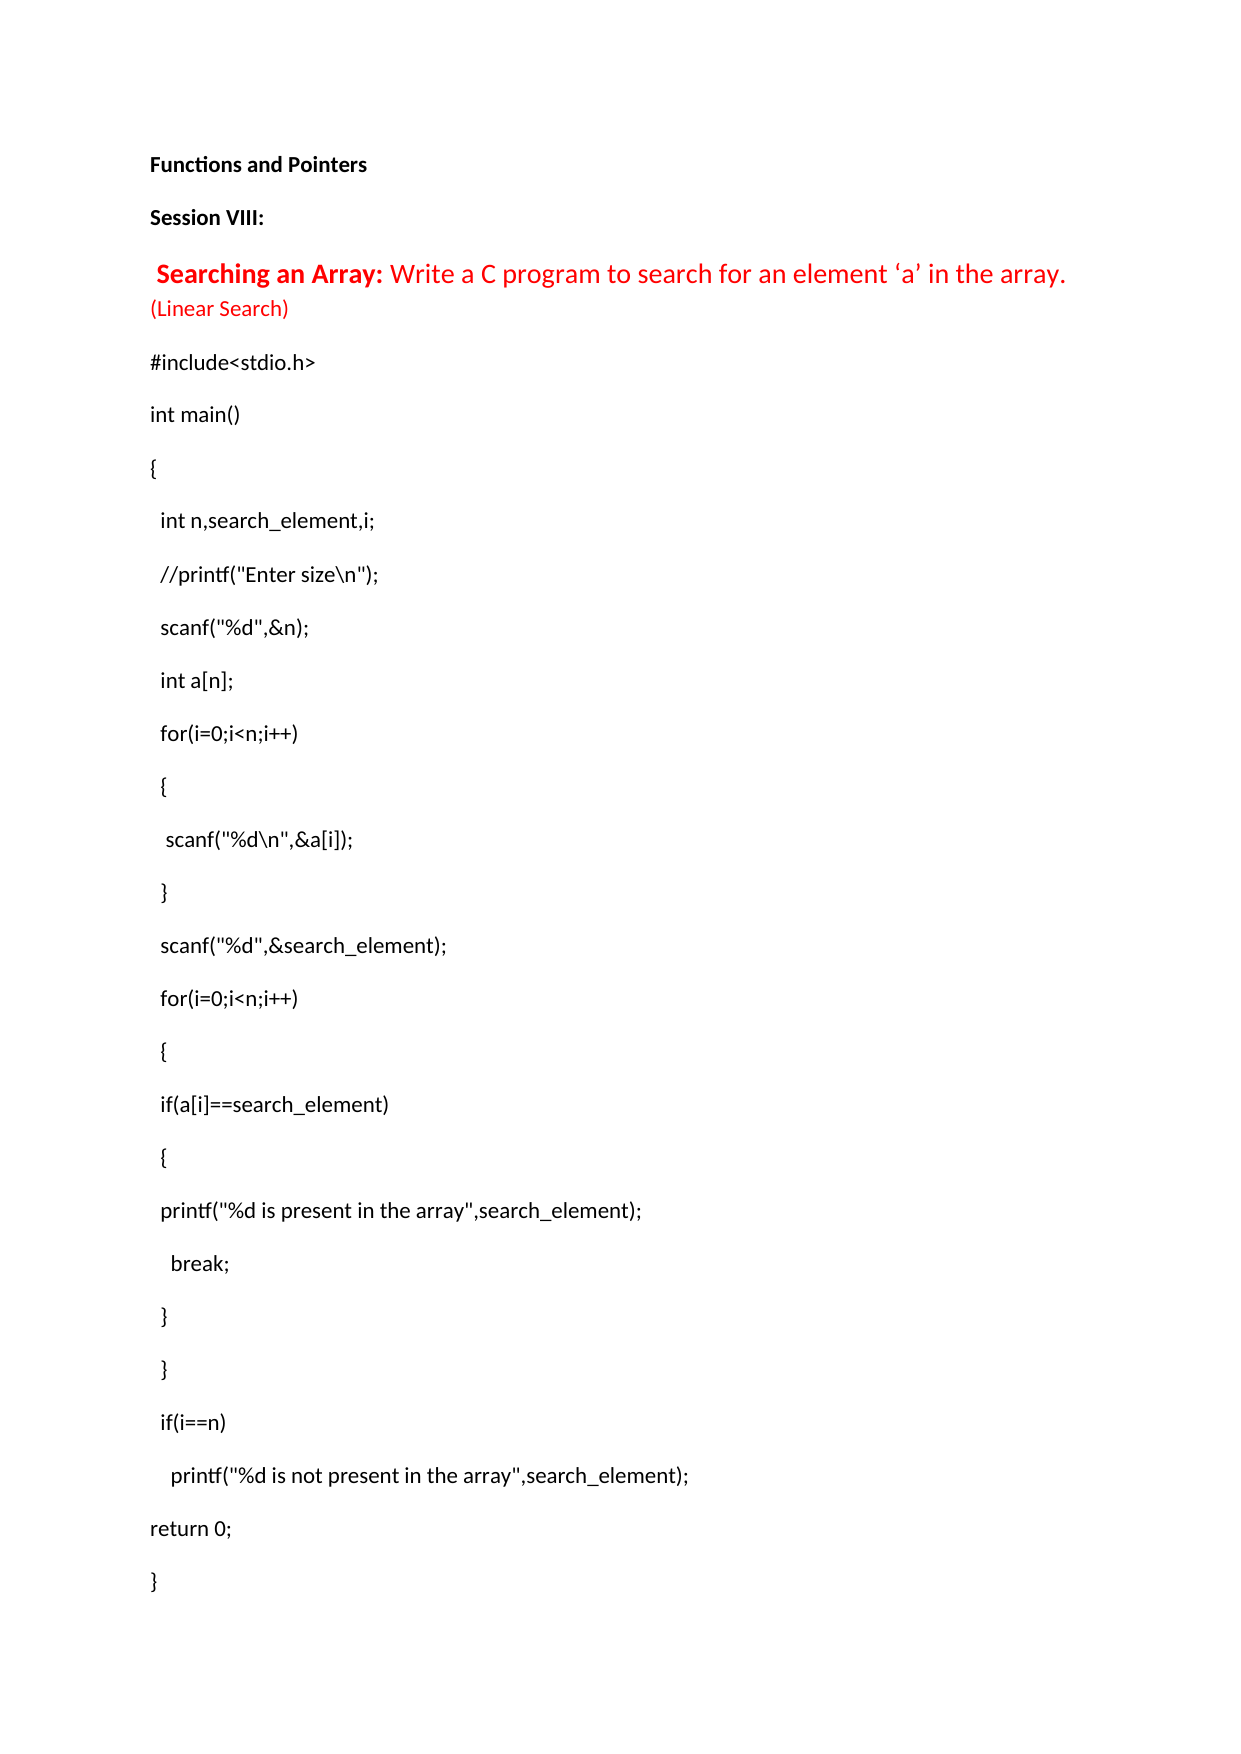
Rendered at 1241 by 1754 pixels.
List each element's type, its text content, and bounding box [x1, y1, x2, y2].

text int a[n]; [150, 666, 1090, 694]
text { [150, 772, 1090, 800]
text printf("%d is not present in the array",search_element); [150, 1461, 1090, 1489]
text //printf("Enter size\n"); [150, 560, 1090, 588]
text } [150, 1567, 1090, 1595]
text Session VIII: [150, 203, 1090, 231]
text scanf("%d",&search_element); [150, 931, 1090, 959]
text int n,search_element,i; [150, 507, 1090, 535]
text #include<stdio.h> [150, 348, 1090, 376]
text { [150, 1037, 1090, 1065]
text Functions and Pointers [150, 150, 1090, 178]
text return 0; [150, 1514, 1090, 1542]
text printf("%d is present in the array",search_element); [150, 1196, 1090, 1224]
text } [150, 1302, 1090, 1330]
text Searching an Array: Write a C program to search for an element ‘a’ in the array. (Linear Search) [150, 256, 1090, 323]
text for(i=0;i<n;i++) [150, 984, 1090, 1012]
text for(i=0;i<n;i++) [150, 719, 1090, 747]
text { [150, 454, 1090, 482]
text } [150, 878, 1090, 906]
text break; [150, 1249, 1090, 1277]
text scanf("%d\n",&a[i]); [150, 825, 1090, 853]
text int main() [150, 401, 1090, 429]
text { [150, 1143, 1090, 1171]
text if(i==n) [150, 1408, 1090, 1436]
text } [150, 1355, 1090, 1383]
text scanf("%d",&n); [150, 613, 1090, 641]
text if(a[i]==search_element) [150, 1090, 1090, 1118]
